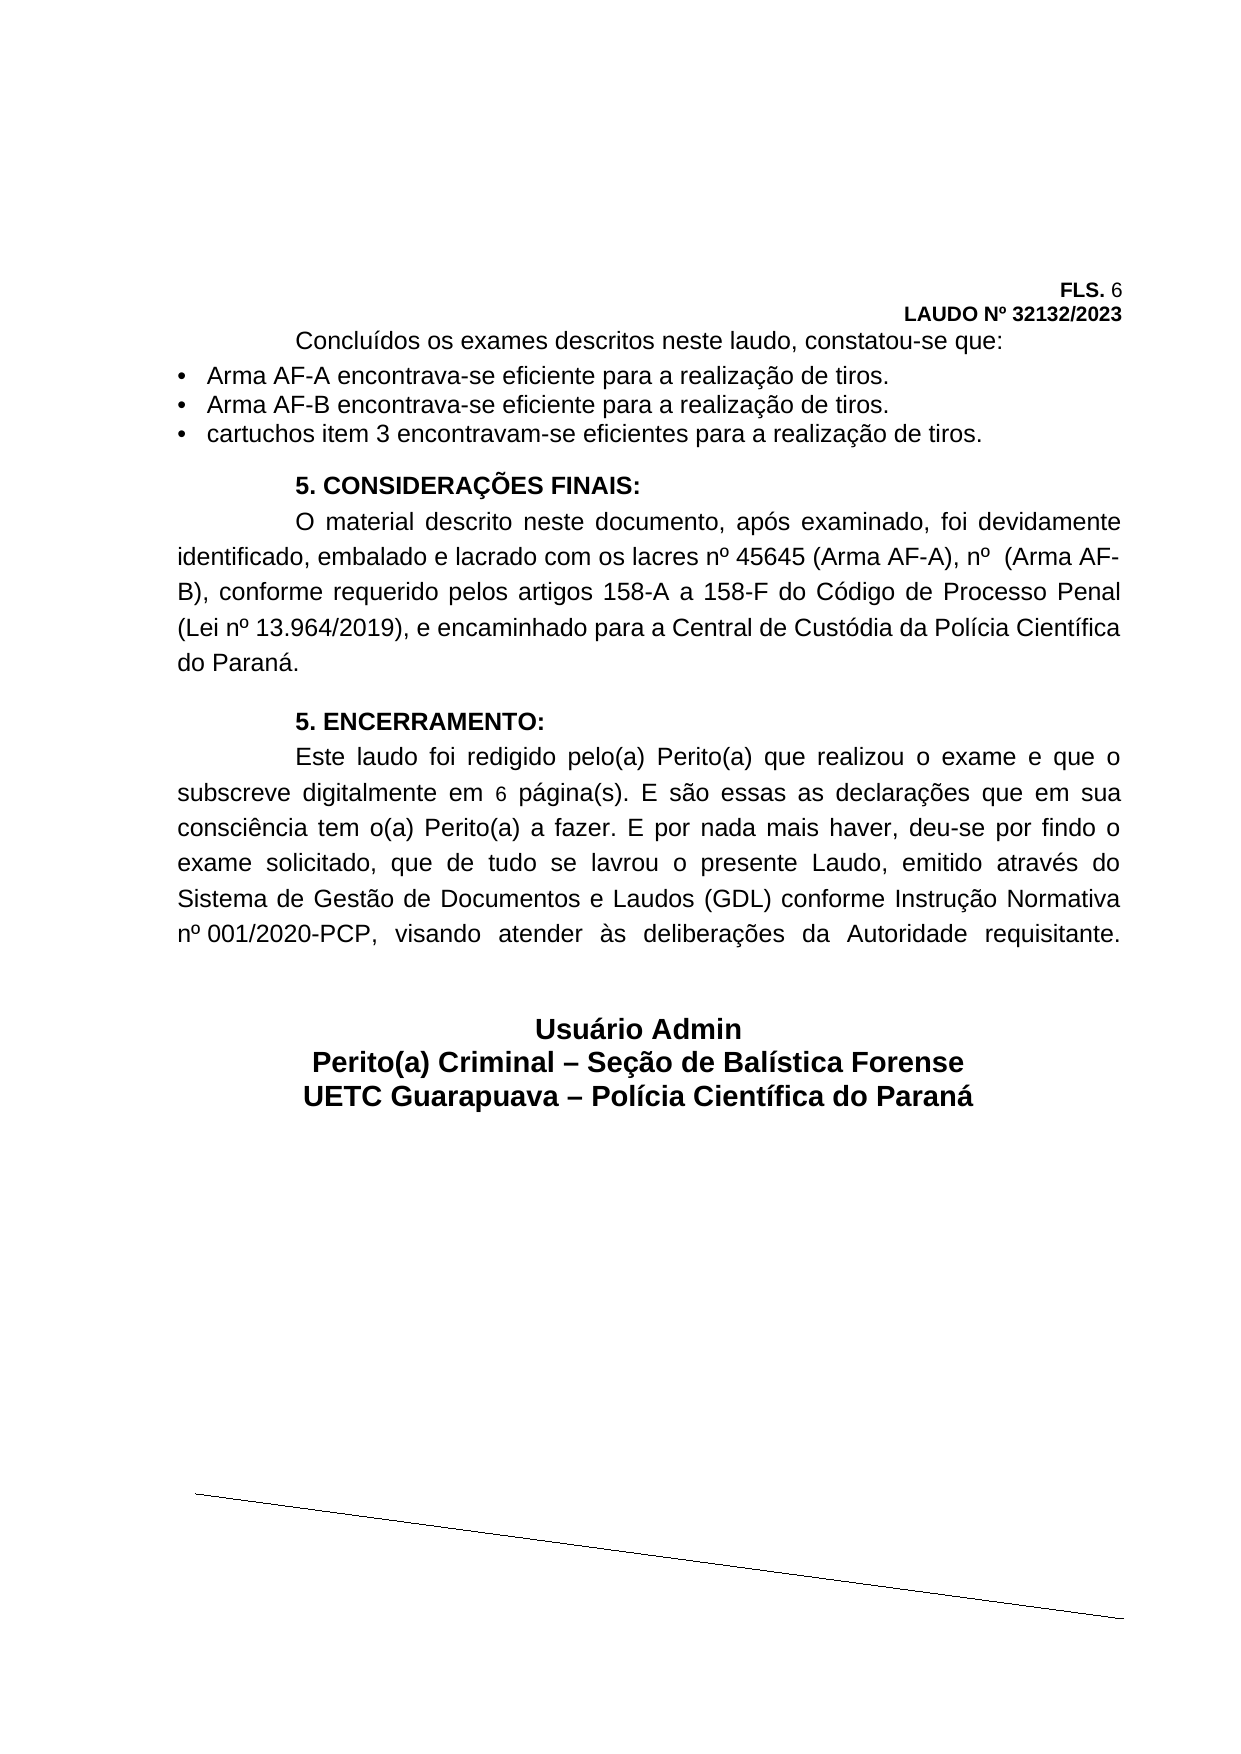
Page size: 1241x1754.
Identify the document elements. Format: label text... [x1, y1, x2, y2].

text • Arma AF-B encontrava-se eficiente para a realização de tiros. [177, 390, 1122, 418]
text 5. ENCERRAMENTO: [177, 707, 1122, 736]
text 5. CONSIDERAÇÕES FINAIS: [177, 471, 1122, 500]
text O material descrito neste documento, após examinado, foi devidamente identificado, embalado e lacrado com os lacres nº 45645 (Arma AF-A), nº (Arma AF-B), conforme requerido pelos artigos 158-A a 158-F do Código de Processo Penal (Lei nº 13.964/2019), e encaminhado para a Central de Custódia da Polícia Científica do Paraná. [177, 507, 1122, 677]
table_header Usuário Admin Perito(a) Criminal – Seção de Balística Forense UETC Guarapuava – Polícia Científica do Paraná [166, 1012, 1111, 1112]
text Este laudo foi redigido pelo(a) Perito(a) que realizou o exame e que o subscreve digitalmente em 1 página(s). E são essas as declarações que em sua consciência tem o(a) Perito(a) a fazer. E por nada mais haver, deu-se por findo o exame solicitado, que de tudo se lavrou o presente Laudo, emitido através do Sistema de Gestão de Documentos e Laudos (GDL) conforme Instrução Normativa nº 001/2020-PCP, visando atender às deliberações da Autoridade requisitante. [177, 742, 1122, 1006]
text Concluídos os exames descritos neste laudo, constatou-se que: [177, 326, 1122, 354]
text • cartuchos item 3 encontravam-se eficientes para a realização de tiros. [177, 418, 1122, 447]
text • Arma AF-A encontrava-se eficiente para a realização de tiros. [177, 361, 1122, 390]
